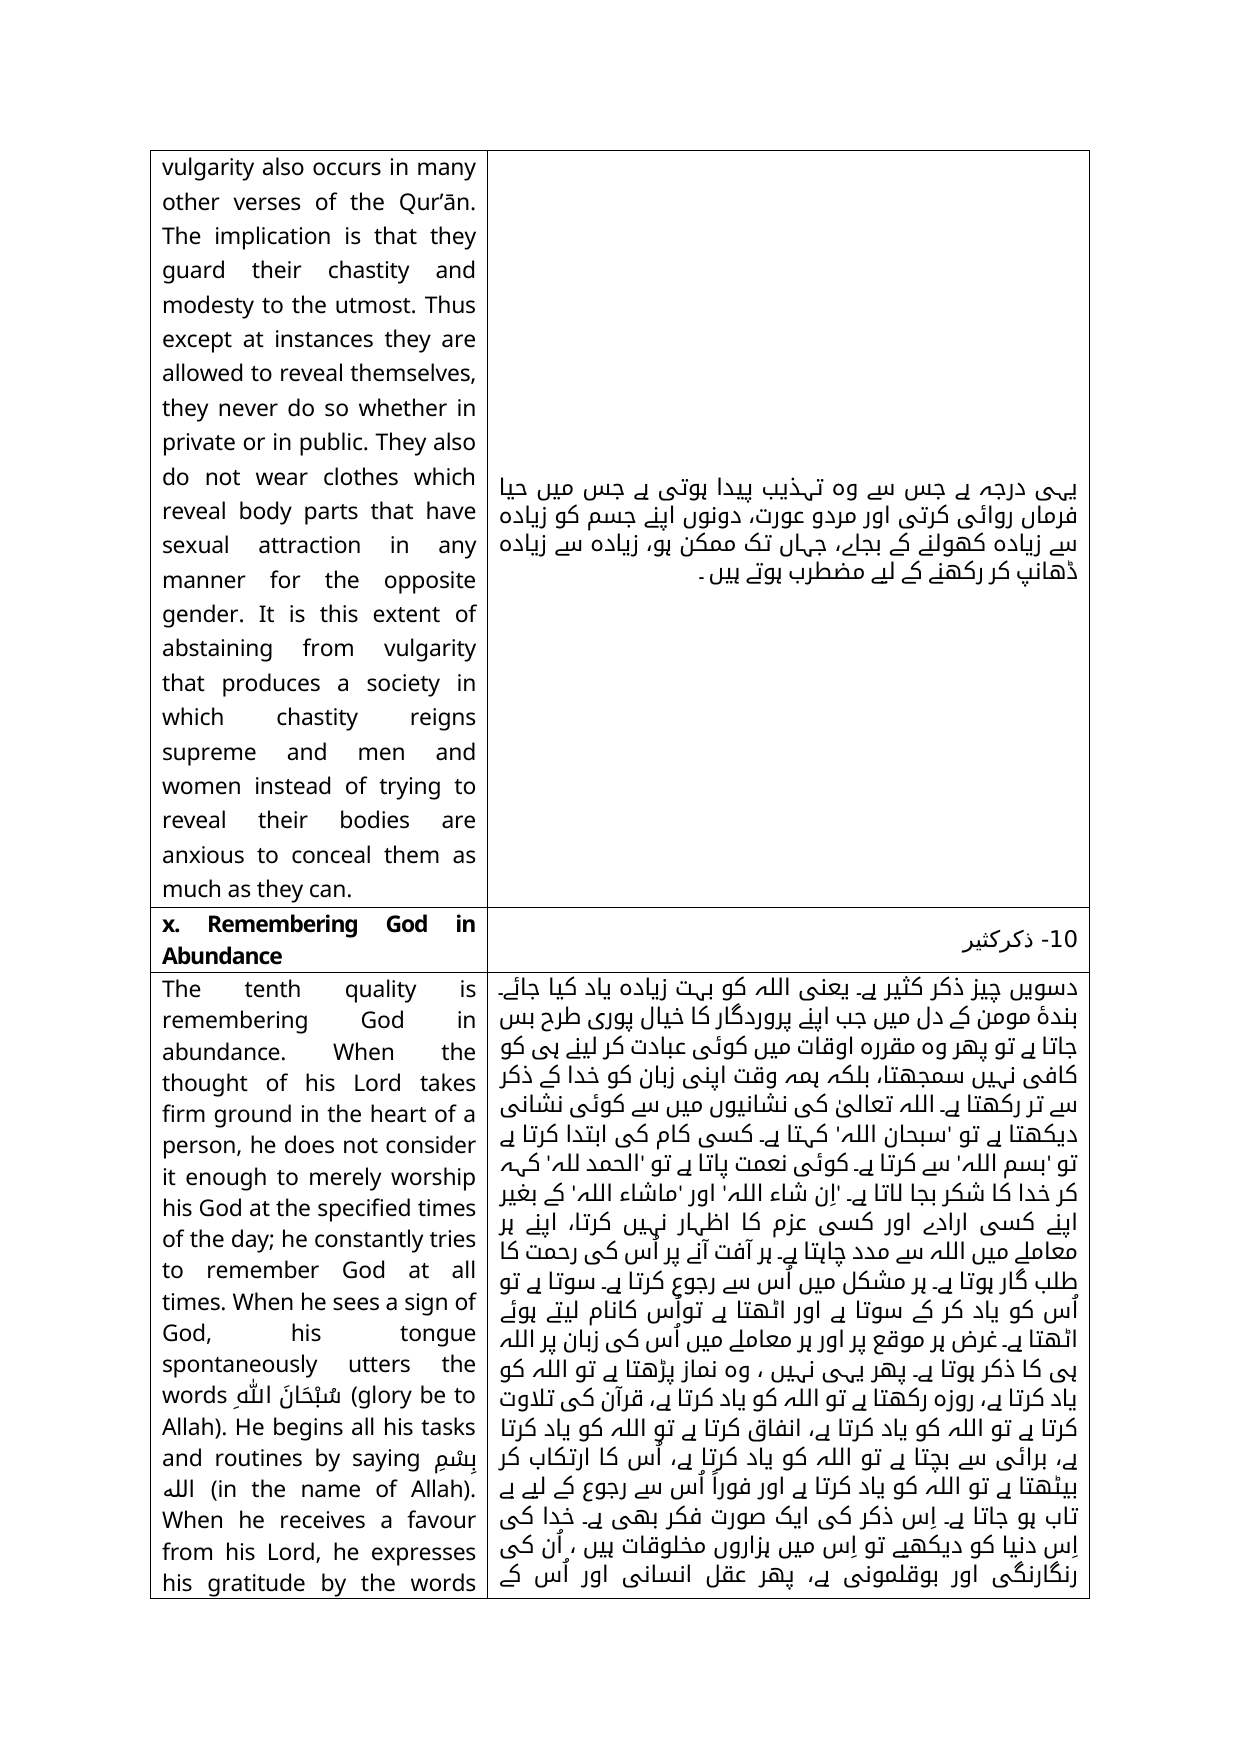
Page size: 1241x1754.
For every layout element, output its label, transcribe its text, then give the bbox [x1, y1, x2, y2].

table_cell x. Remembering God in Abundance [151, 908, 487, 972]
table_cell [151, 151, 487, 907]
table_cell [151, 973, 487, 1598]
table_cell 10- ذکرکثیر [488, 908, 1089, 972]
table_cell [488, 151, 1089, 907]
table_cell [488, 973, 1089, 1598]
